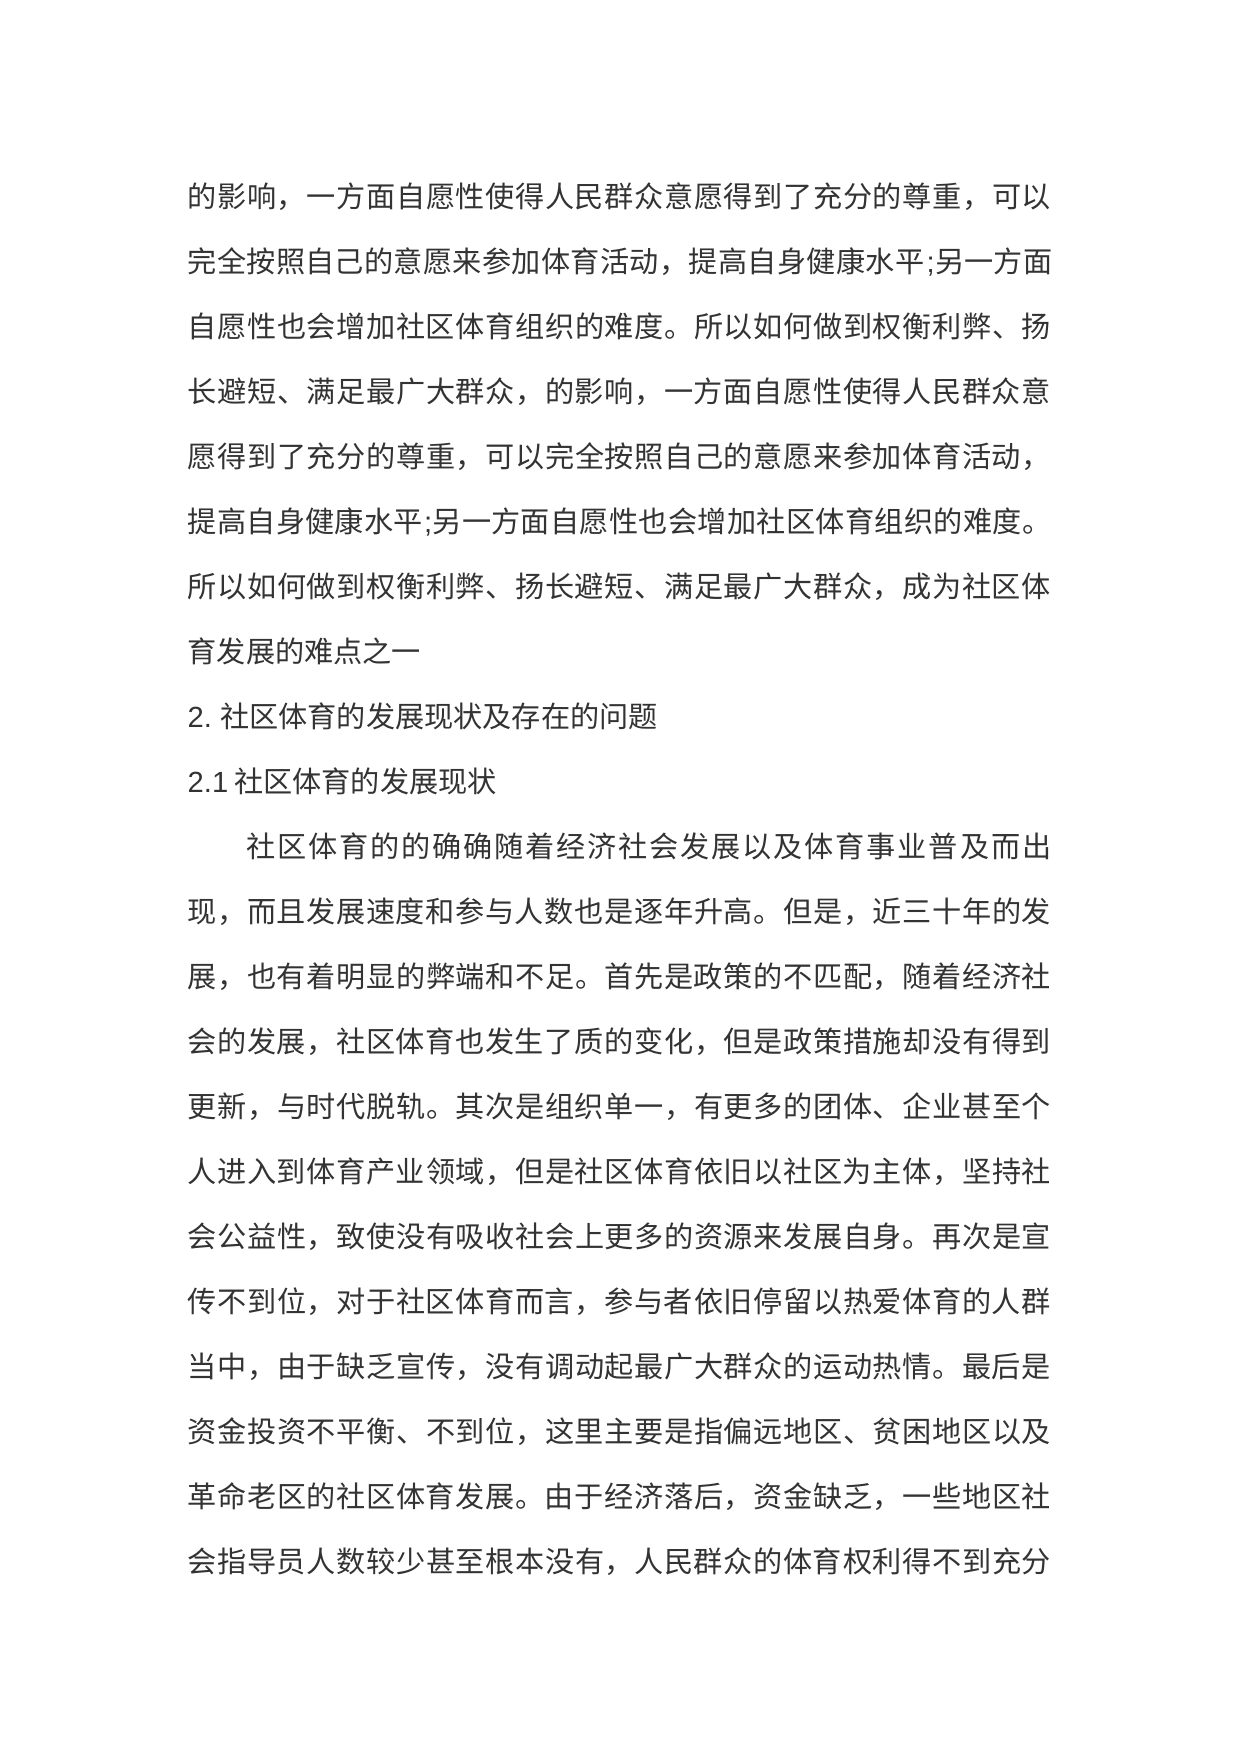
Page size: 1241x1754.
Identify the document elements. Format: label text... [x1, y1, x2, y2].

list 的影响，一方面自愿性使得人民群众意愿得到了充分的尊重，可以完全按照自己的意愿来参加体育活动，提高自身健康水平;另一方面自愿性也会增加社区体育组织的难度。所以如何做到权衡利弊、扬长避短、满足最广大群众，的影响，一方面自愿性使得人民群众意愿得到了充分的尊重，可以完全按照自己的意愿来参加体育活动，提高自身健康水平;另一方面自愿性也会增加社区体育组织的难度。所以如何做到权衡利弊、扬长避短、满足最广大群众，成为社区体育发展的难点之一 [187, 162, 1053, 682]
list 2.1社区体育的发展现状 [187, 747, 1053, 812]
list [187, 812, 1053, 1592]
list 社区体育的发展现状及存在的问题 [187, 682, 1053, 747]
